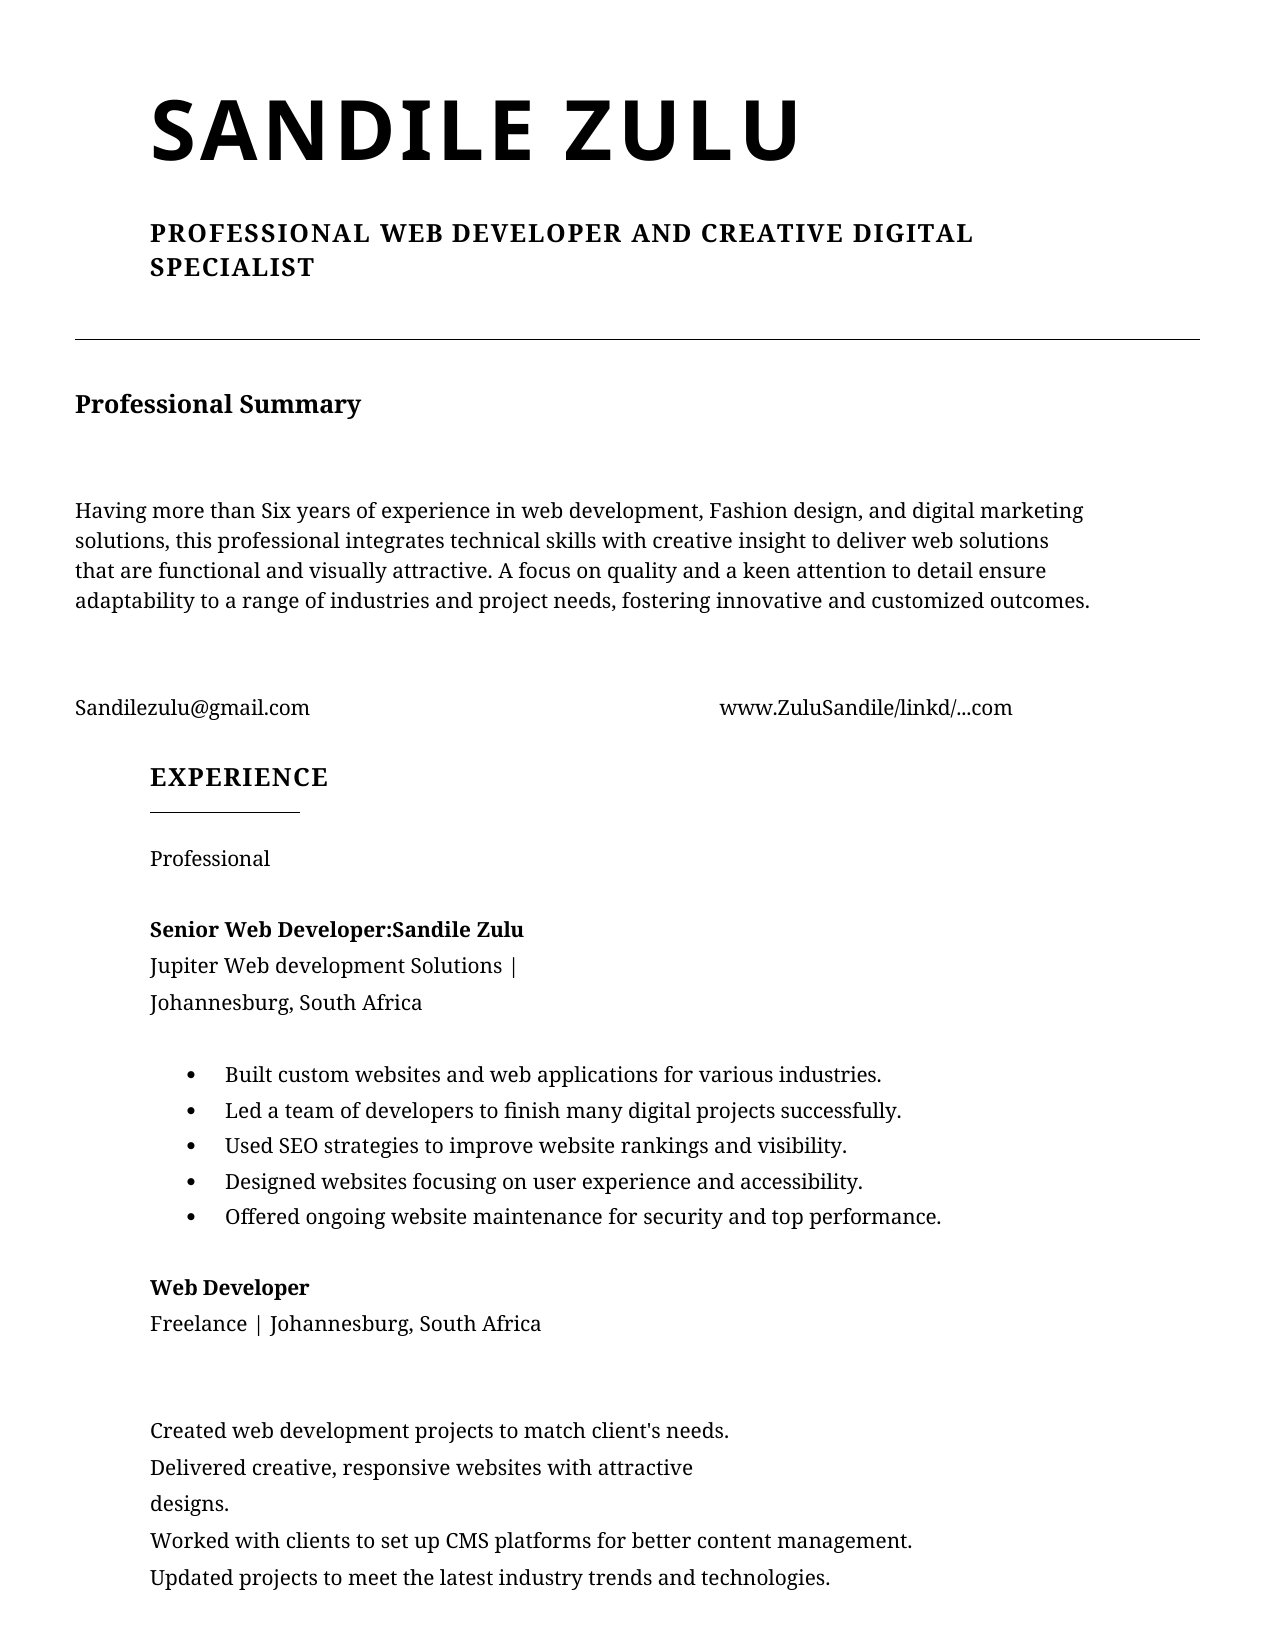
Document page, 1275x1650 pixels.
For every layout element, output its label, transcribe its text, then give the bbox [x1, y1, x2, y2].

text Freelance | Johannesburg, South Africa [150, 1309, 1096, 1338]
title SANDILE ZULU [150, 72, 1096, 185]
list Offered ongoing website maintenance for security and top performance. [187, 1202, 1096, 1231]
text Sandilezulu@gmail.com www.ZuluSandile/linkd/...com [75, 693, 1096, 721]
subtitle EXPERIENCE [150, 759, 1096, 793]
text Having more than Six years of experience in web development, Fashion design, and digital marketing solutions, this professional integrates technical skills with creative insight to deliver web solutions that are functional and visually attractive. A focus on quality and a keen attention to detail ensure adaptability to a range of industries and project needs, fostering innovative and customized outcomes. [75, 497, 1092, 614]
list Used SEO strategies to improve website rankings and visibility. [187, 1131, 1096, 1160]
list Built custom websites and web applications for various industries. [187, 1060, 1096, 1089]
list Led a team of developers to finish many digital projects successfully. [187, 1096, 1096, 1124]
text Professional Summary [75, 387, 1096, 421]
subtitle Web Developer [150, 1273, 1096, 1302]
list Designed websites focusing on user experience and accessibility. [187, 1167, 1096, 1195]
subtitle PROFESSIONAL WEB DEVELOPER AND CREATIVE DIGITAL SPECIALIST [150, 216, 1096, 284]
text Created web development projects to match client's needs. Delivered creative, responsive websites with attractive designs. [150, 1416, 773, 1518]
subtitle Senior Web Developer:Sandile Zulu [150, 916, 1096, 944]
text Jupiter Web development Solutions | Johannesburg, South Africa [150, 951, 658, 1016]
text Worked with clients to set up CMS platforms for better content management. Updated projects to meet the latest industry trends and technologies. [150, 1526, 931, 1592]
text Professional [150, 844, 1096, 873]
